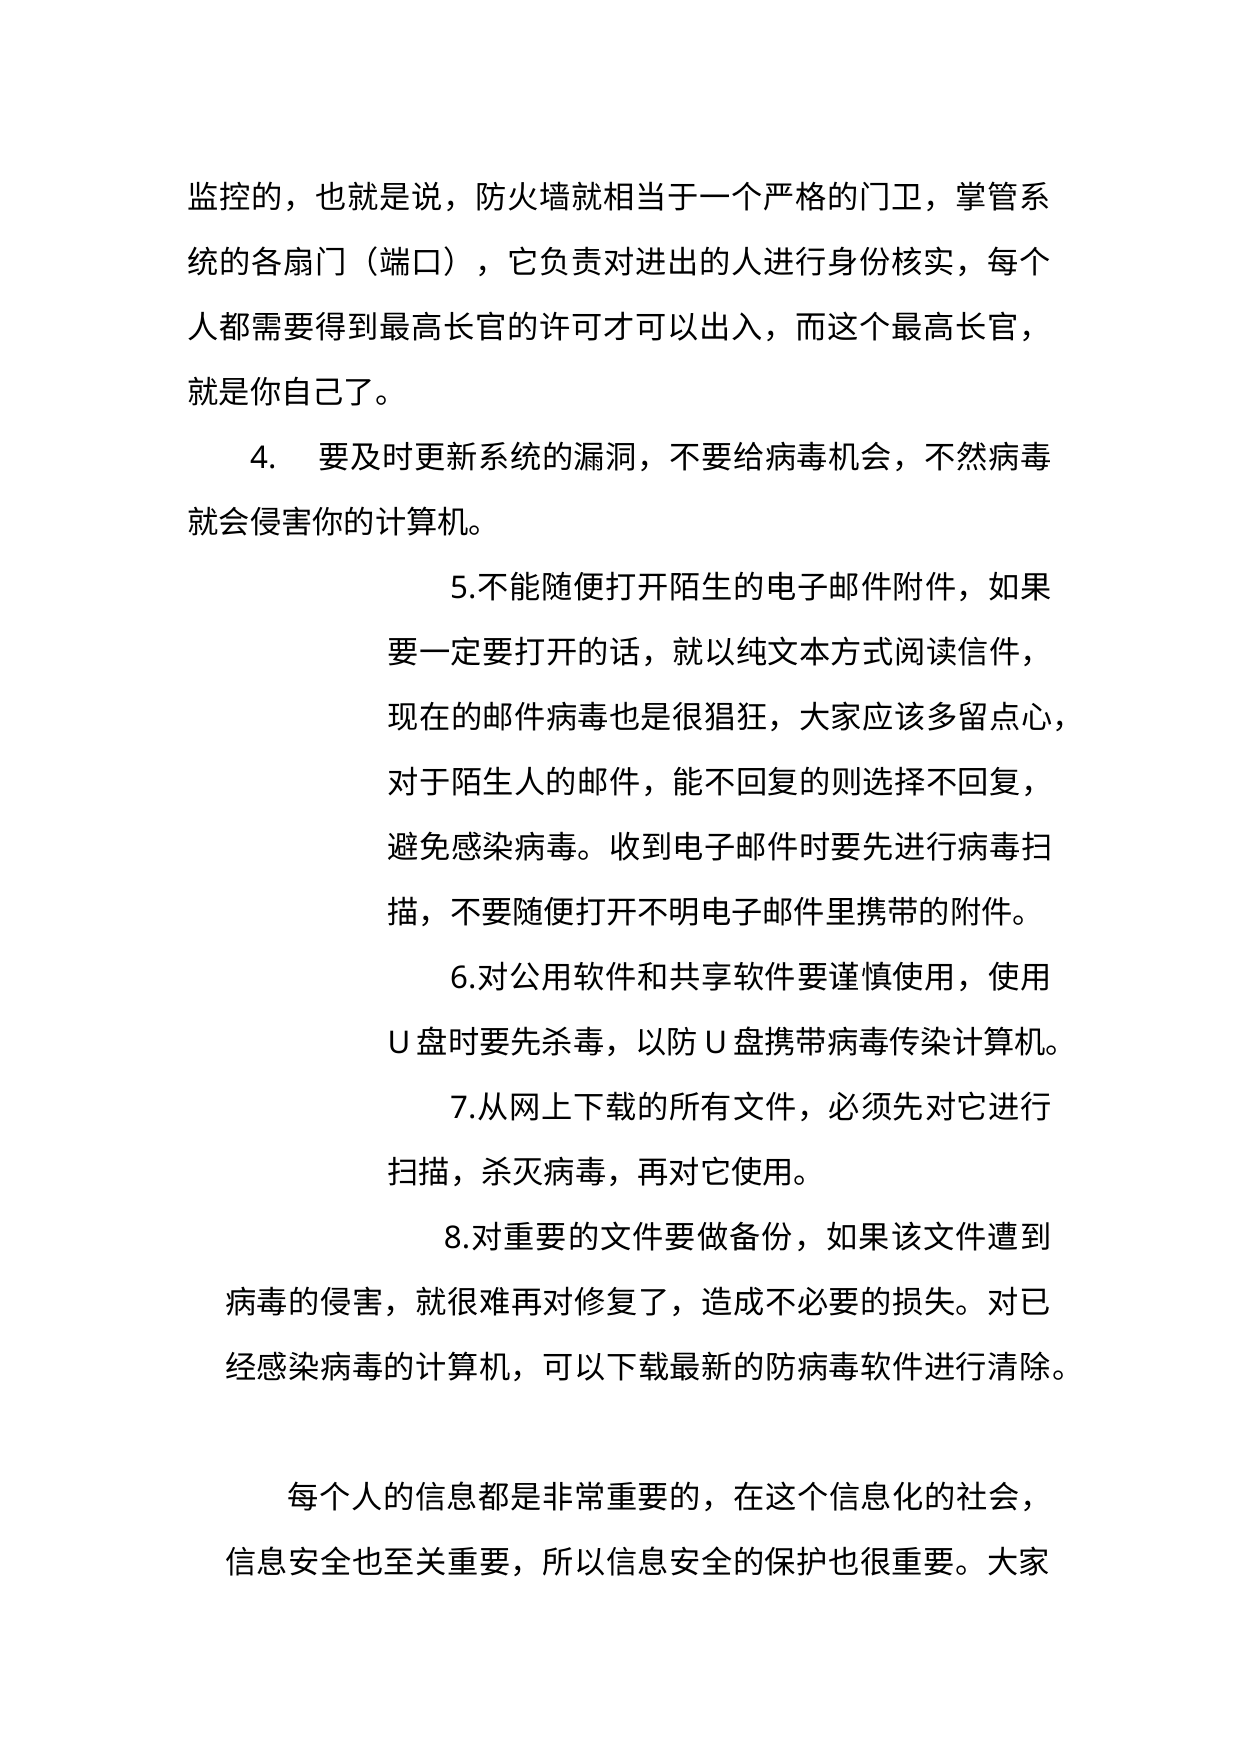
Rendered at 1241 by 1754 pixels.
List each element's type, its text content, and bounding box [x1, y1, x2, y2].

list 7.从网上下载的所有文件，必须先对它进行扫描，杀灭病毒，再对它使用。 [387, 1072, 1053, 1202]
list 5.不能随便打开陌生的电子邮件附件，如果要一定要打开的话，就以纯文本方式阅读信件，现在的邮件病毒也是很猖狂，大家应该多留点心，对于陌生人的邮件，能不回复的则选择不回复，避免感染病毒。收到电子邮件时要先进行病毒扫描，不要随便打开不明电子邮件里携带的附件。 [387, 552, 1053, 942]
list 6.对公用软件和共享软件要谨慎使用，使用U盘时要先杀毒，以防U盘携带病毒传染计算机。 [387, 942, 1053, 1072]
list 要及时更新系统的漏洞，不要给病毒机会，不然病毒就会侵害你的计算机。 [187, 422, 1053, 552]
list 8.对重要的文件要做备份，如果该文件遭到病毒的侵害，就很难再对修复了，造成不必要的损失。对已经感染病毒的计算机，可以下载最新的防病毒软件进行清除。 [225, 1202, 1053, 1462]
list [225, 1462, 1053, 1592]
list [187, 162, 1053, 422]
